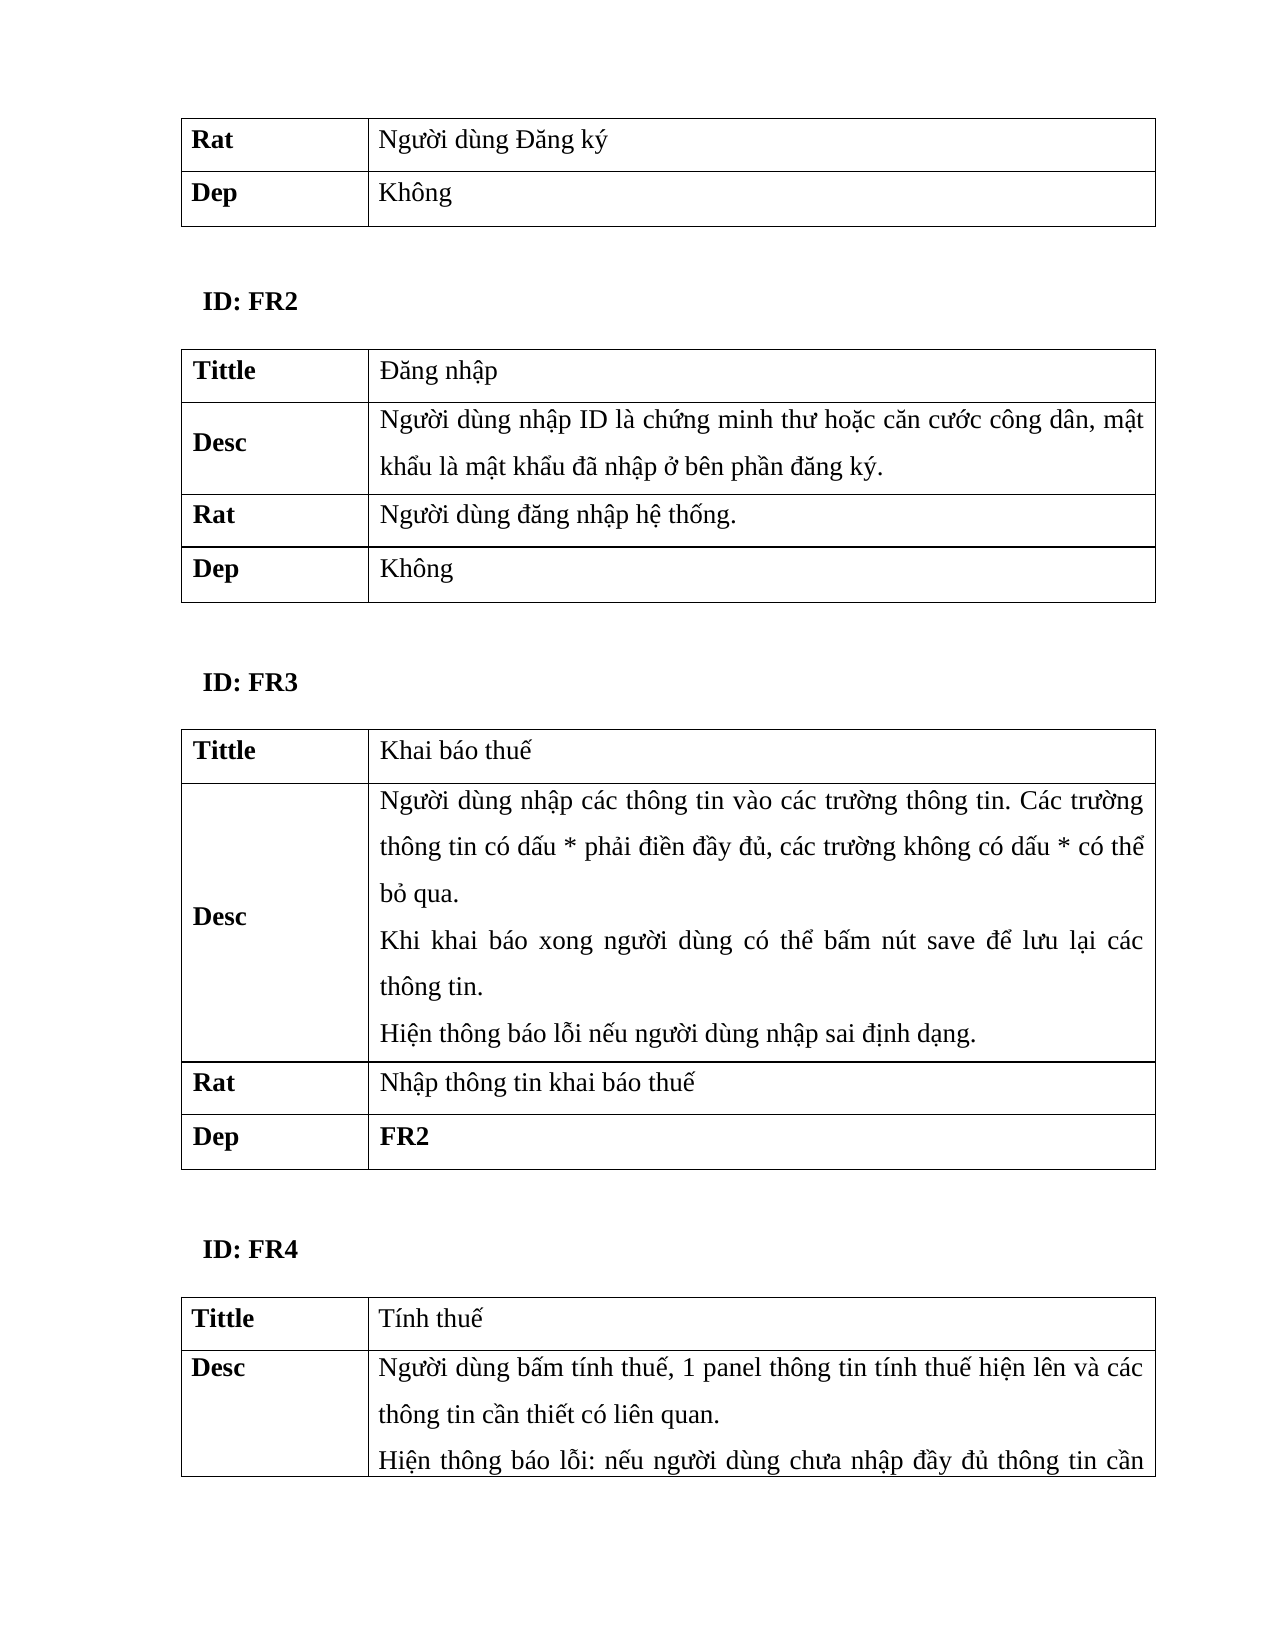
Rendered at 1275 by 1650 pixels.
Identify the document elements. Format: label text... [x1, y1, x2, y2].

table_cell Desc [182, 1351, 368, 1476]
table_cell Desc [182, 784, 368, 1061]
table_cell Desc [182, 403, 368, 494]
table_cell Dep [182, 548, 368, 602]
table_cell Rat [182, 119, 368, 171]
table_header Tittle [182, 730, 368, 783]
table_cell Người dùng đăng nhập hệ thống. [369, 495, 1155, 546]
table_header Tittle [182, 1298, 368, 1350]
table_header Tính thuế [369, 1298, 1155, 1350]
table_cell FR2 [369, 1115, 1155, 1169]
text ID: FR3 [202, 666, 1157, 697]
table_cell Rat [182, 495, 368, 546]
table_cell Người dùng nhập ID là chứng minh thư hoặc căn cước công dân, mật khẩu là mật khẩu đã nhập ở bên phần đăng ký. [369, 403, 1155, 494]
table_header Tittle [182, 350, 368, 402]
table_header Đăng nhập [369, 350, 1155, 402]
table_cell Dep [182, 1115, 368, 1169]
table_cell Nhập thông tin khai báo thuế [369, 1063, 1155, 1114]
table_cell Dep [182, 172, 368, 226]
table_cell Người dùng Đăng ký [369, 119, 1155, 171]
text ID: FR2 [202, 285, 1157, 317]
table_header Khai báo thuế [369, 730, 1155, 783]
table_cell Rat [182, 1063, 368, 1114]
table_cell Không [369, 172, 1155, 226]
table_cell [369, 1351, 1155, 1476]
text ID: FR4 [202, 1233, 1157, 1264]
table_cell Người dùng nhập các thông tin vào các trường thông tin. Các trường thông tin có dấu * phải điền đầy đủ, các trường không có dấu * có thể bỏ qua. Khi khai báo xong người dùng có thể bấm nút save để lưu lại các thông tin. Hiện thông báo lỗi nếu người dùng nhập sai định dạng. [369, 784, 1155, 1061]
table_cell Không [369, 548, 1155, 602]
